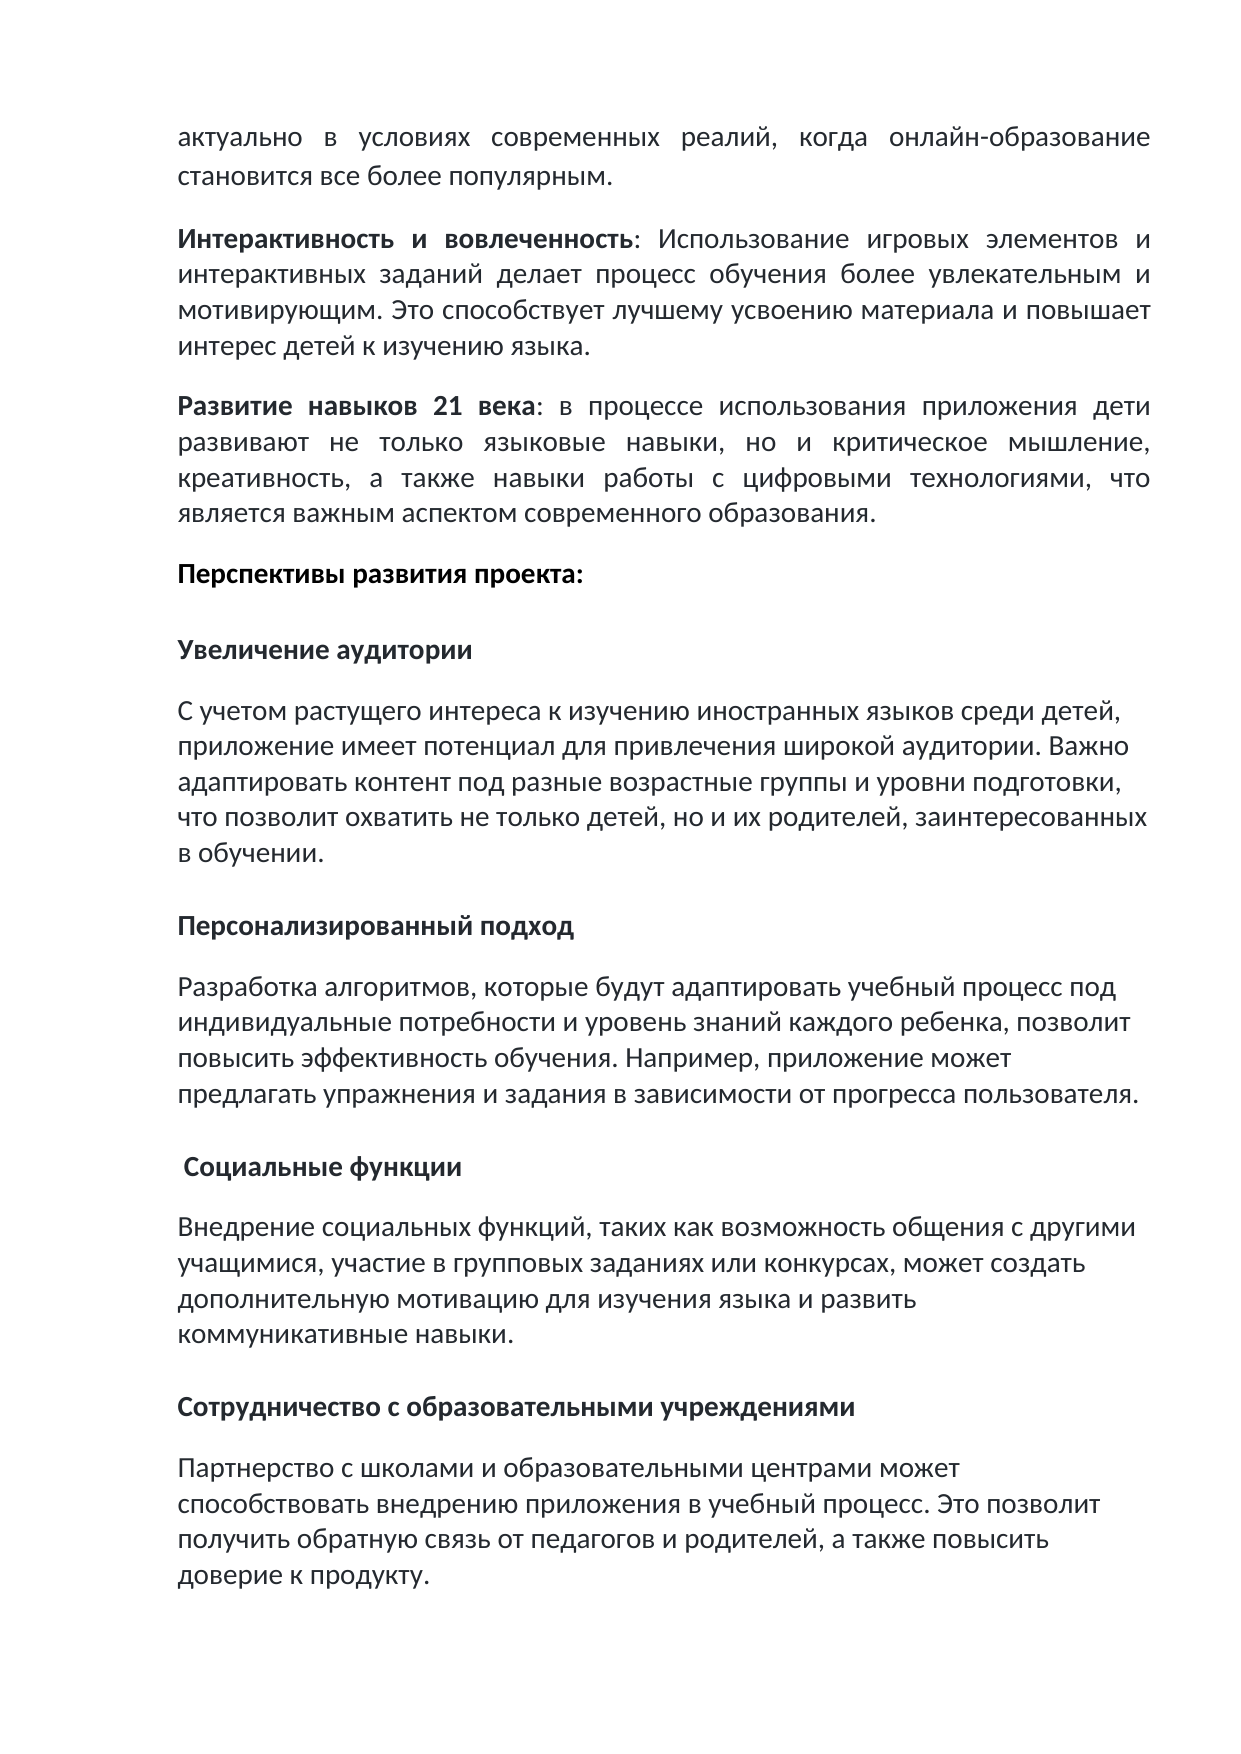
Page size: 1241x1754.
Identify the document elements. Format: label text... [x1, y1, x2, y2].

text С учетом растущего интереса к изучению иностранных языков среди детей, приложение имеет потенциал для привлечения широкой аудитории. Важно адаптировать контент под разные возрастные группы и уровни подготовки, что позволит охватить не только детей, но и их родителей, заинтересованных в обучении. [177, 692, 1152, 870]
text Партнерство с школами и образовательными центрами может способствовать внедрению приложения в учебный процесс. Это позволит получить обратную связь от педагогов и родителей, а также повысить доверие к продукту. [177, 1449, 1152, 1592]
text Развитие навыков 21 века: в процессе использования приложения дети развивают не только языковые навыки, но и критическое мышление, креативность, а также навыки работы с цифровыми технологиями, что является важным аспектом современного образования. [177, 387, 1152, 530]
text Разработка алгоритмов, которые будут адаптировать учебный процесс под индивидуальные потребности и уровень знаний каждого ребенка, позволит повысить эффективность обучения. Например, приложение может предлагать упражнения и задания в зависимости от прогресса пользователя. [177, 968, 1152, 1110]
subtitle Персонализированный подход [177, 907, 1152, 943]
text Внедрение социальных функций, таких как возможность общения с другими учащимися, участие в групповых заданиях или конкурсах, может создать дополнительную мотивацию для изучения языка и развить коммуникативные навыки. [177, 1208, 1152, 1351]
text Интерактивность и вовлеченность: Использование игровых элементов и интерактивных заданий делает процесс обучения более увлекательным и мотивирующим. Это способствует лучшему усвоению материала и повышает интерес детей к изучению языка. [177, 220, 1152, 362]
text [177, 118, 1152, 192]
subtitle Увеличение аудитории [177, 631, 1152, 667]
subtitle Социальные функции [177, 1148, 1152, 1183]
subtitle Сотрудничество с образовательными учреждениями [177, 1388, 1152, 1424]
text Перспективы развития проекта: [177, 555, 1152, 591]
